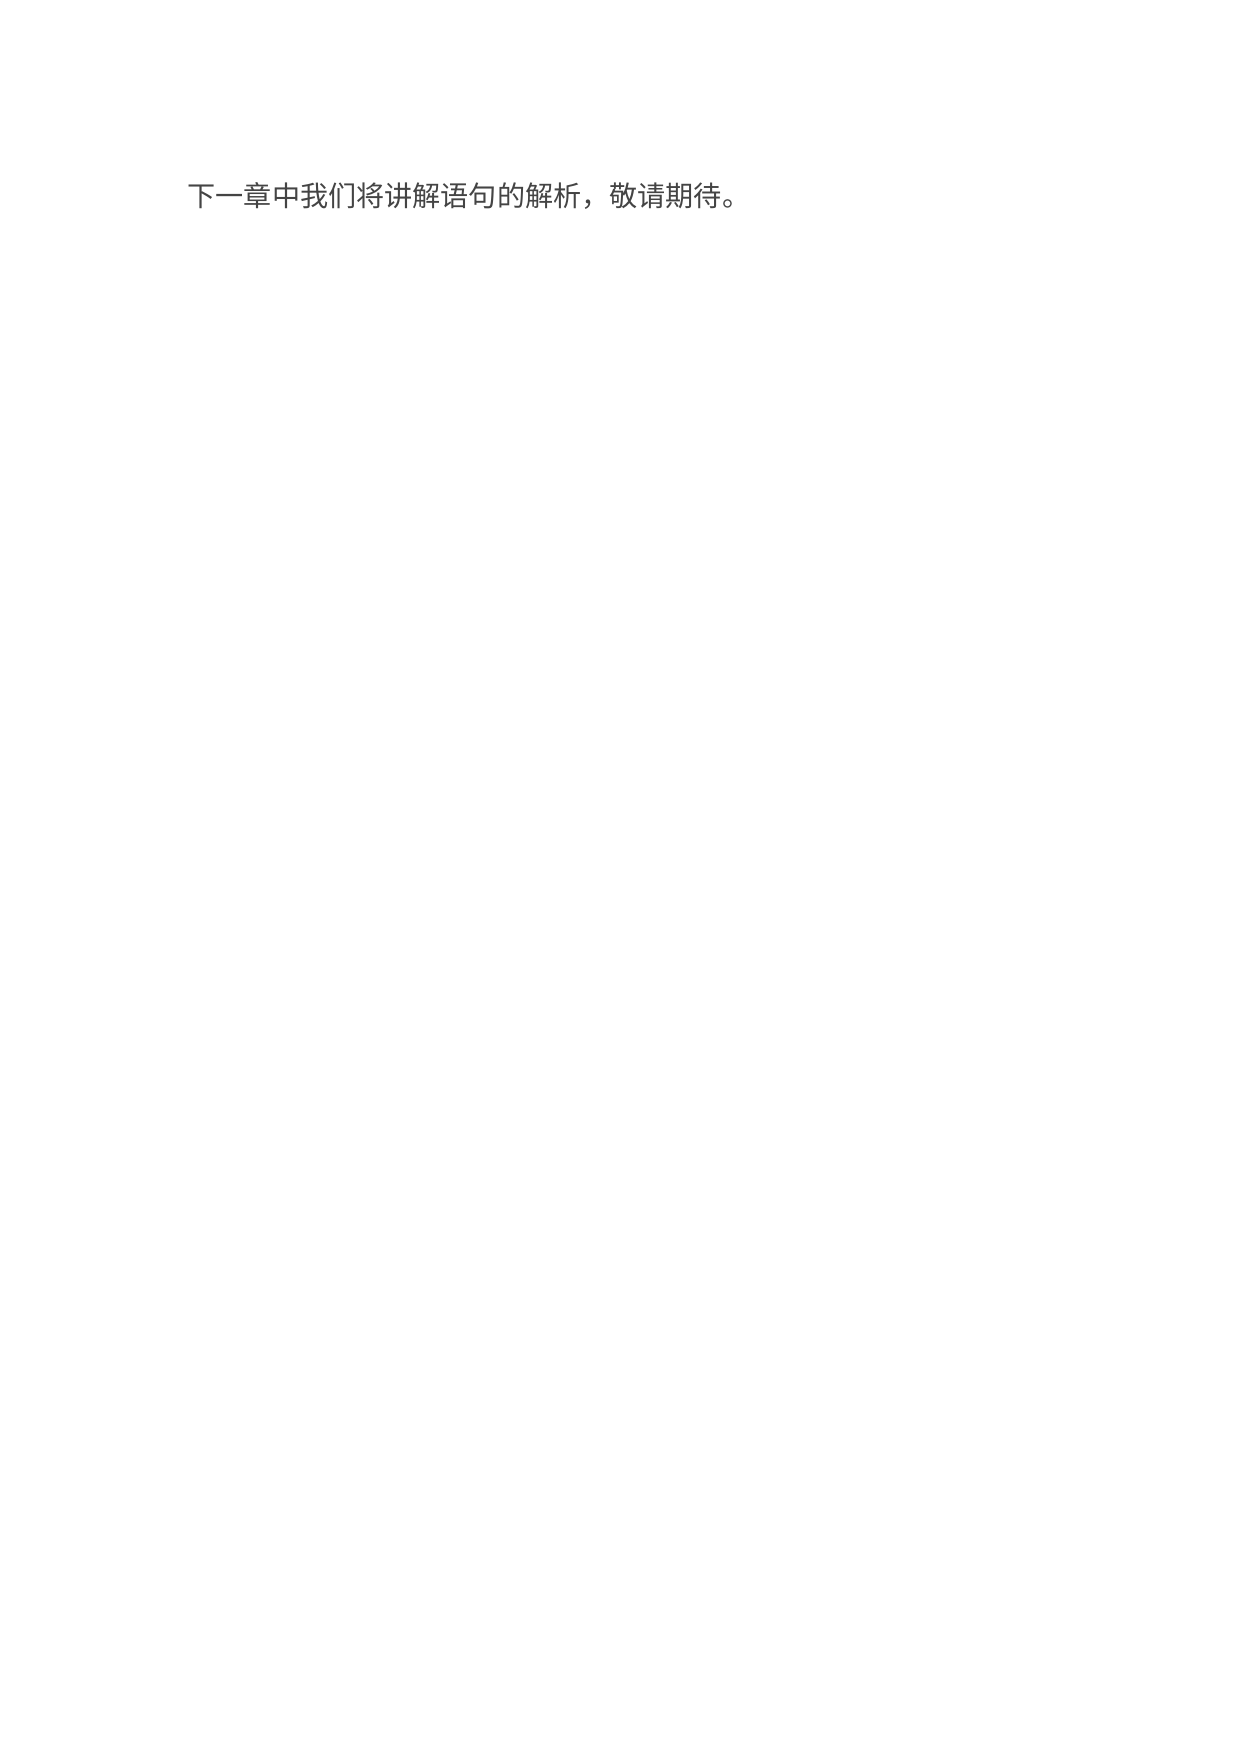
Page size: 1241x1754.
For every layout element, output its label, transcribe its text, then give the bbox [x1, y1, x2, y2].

text 下一章中我们将讲解语句的解析，敬请期待。 [187, 162, 1053, 227]
